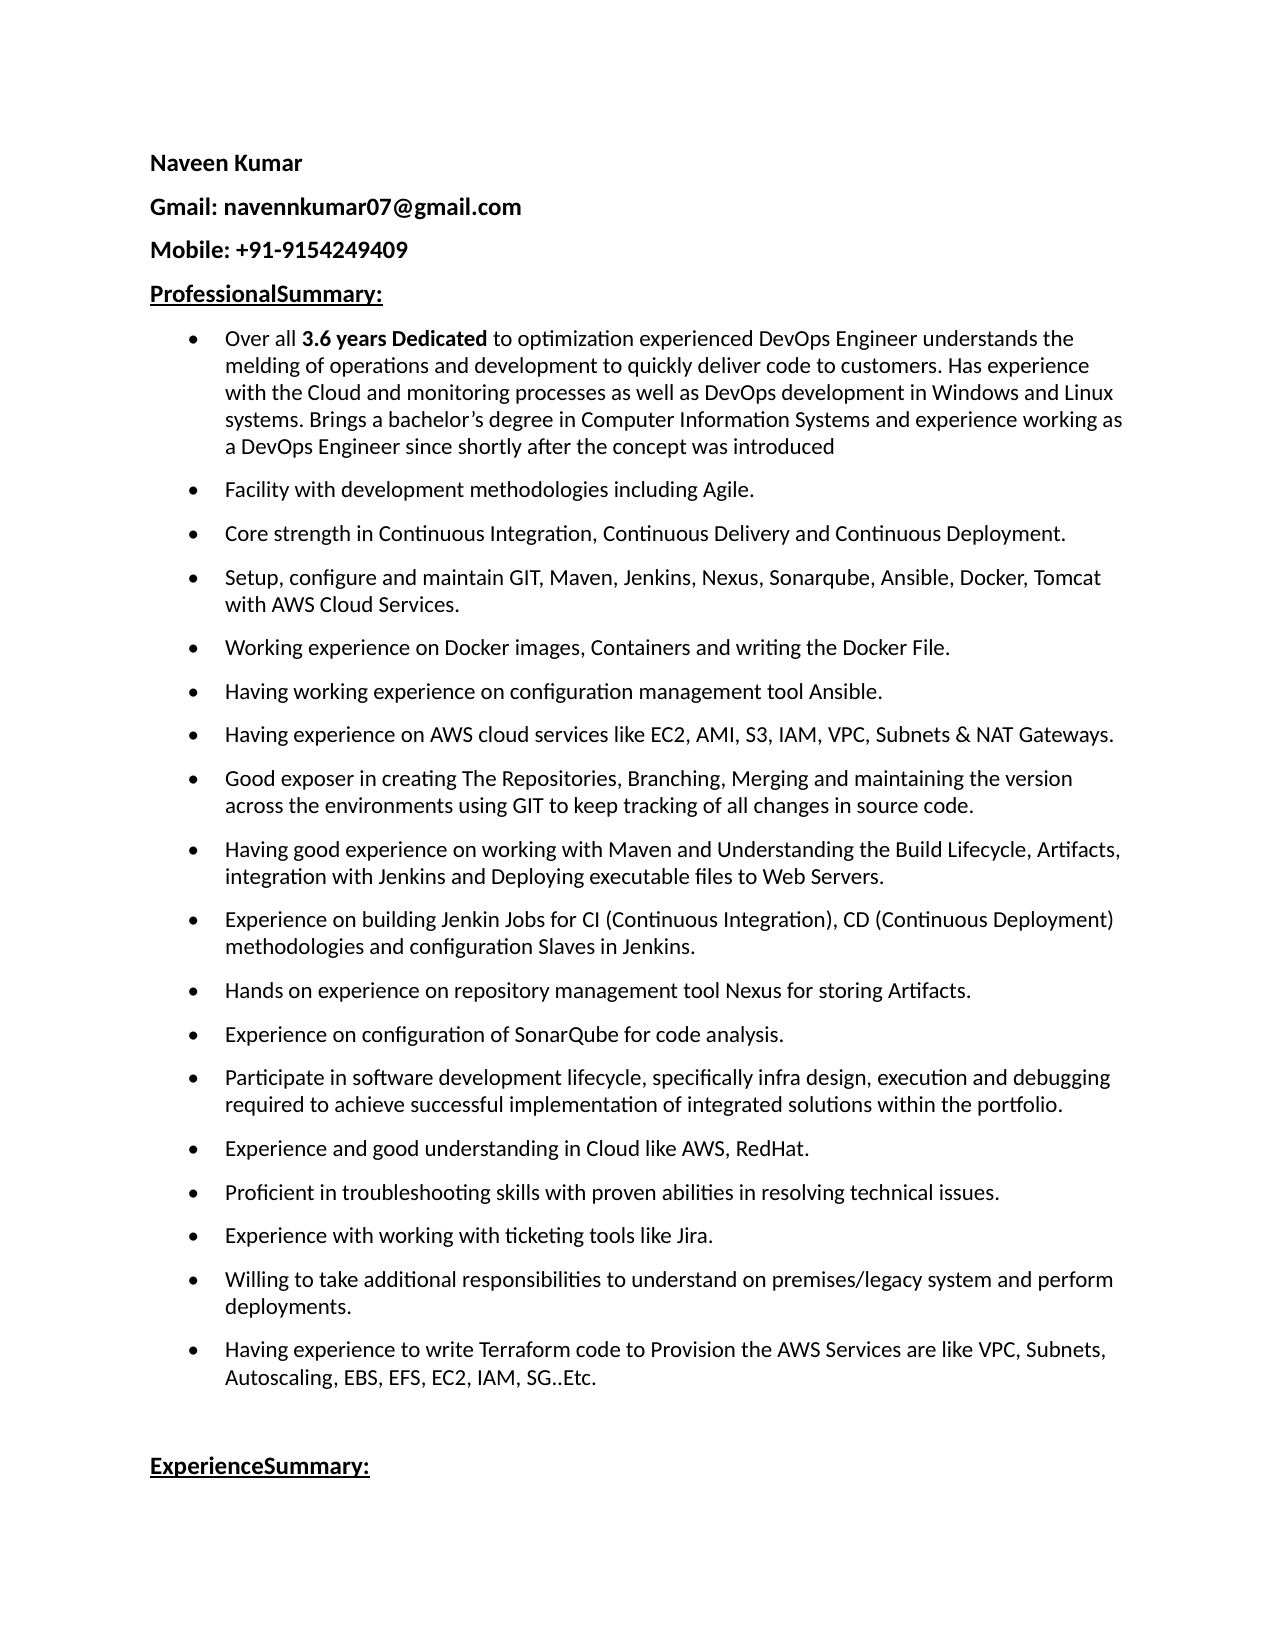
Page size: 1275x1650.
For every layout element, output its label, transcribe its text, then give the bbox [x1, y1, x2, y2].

list Willing to take additional responsibilities to understand on premises/legacy system and perform deployments. [187, 1266, 1125, 1320]
list Experience on configuration of SonarQube for code analysis. [187, 1021, 1125, 1047]
list Core strength in Continuous Integration, Continuous Delivery and Continuous Deployment. [187, 520, 1125, 547]
list Over all 3.6 years Dedicated to optimization experienced DevOps Engineer understands the melding of operations and development to quickly deliver code to customers. Has experience with the Cloud and monitoring processes as well as DevOps development in Windows and Linux systems. Brings a bachelor’s degree in Computer Information Systems and experience working as a DevOps Engineer since shortly after the concept was introduced [187, 324, 1125, 459]
text Naveen Kumar [150, 150, 1125, 177]
list Having good experience on working with Maven and Understanding the Build Lifecycle, Artifacts, integration with Jenkins and Deploying executable files to Web Servers. [187, 836, 1125, 889]
list Having working experience on configuration management tool Ansible. [187, 678, 1125, 705]
list Facility with development methodologies including Agile. [187, 476, 1125, 503]
list Setup, configure and maintain GIT, Maven, Jenkins, Nexus, Sonarqube, Ansible, Docker, Tomcat with AWS Cloud Services. [187, 563, 1125, 617]
list Proficient in troubleshooting skills with proven abilities in resolving technical issues. [187, 1178, 1125, 1205]
list Experience on building Jenkin Jobs for CI (Continuous Integration), CD (Continuous Deployment) methodologies and configuration Slaves in Jenkins. [187, 906, 1125, 960]
list Good exposer in creating The Repositories, Branching, Merging and maintaining the version across the environments using GIT to keep tracking of all changes in source code. [187, 765, 1125, 819]
list Hands on experience on repository management tool Nexus for storing Artifacts. [187, 977, 1125, 1004]
list Working experience on Docker images, Containers and writing the Docker File. [187, 634, 1125, 661]
list Experience and good understanding in Cloud like AWS, RedHat. [187, 1135, 1125, 1162]
text Gmail: navennkumar07@gmail.com [150, 194, 1125, 221]
list Having experience on AWS cloud services like EC2, AMI, S3, IAM, VPC, Subnets & NAT Gateways. [187, 721, 1125, 748]
text ExperienceSummary: [150, 1451, 1125, 1480]
list Having experience to write Terraform code to Provision the AWS Services are like VPC, Subnets, Autoscaling, EBS, EFS, EC2, IAM, SG..Etc. [187, 1336, 1125, 1390]
text ProfessionalSummary: [150, 281, 1125, 308]
text Mobile: +91-9154249409 [150, 237, 1125, 264]
list Experience with working with ticketing tools like Jira. [187, 1222, 1125, 1249]
list Participate in software development lifecycle, specifically infra design, execution and debugging required to achieve successful implementation of integrated solutions within the portfolio. [187, 1064, 1125, 1118]
